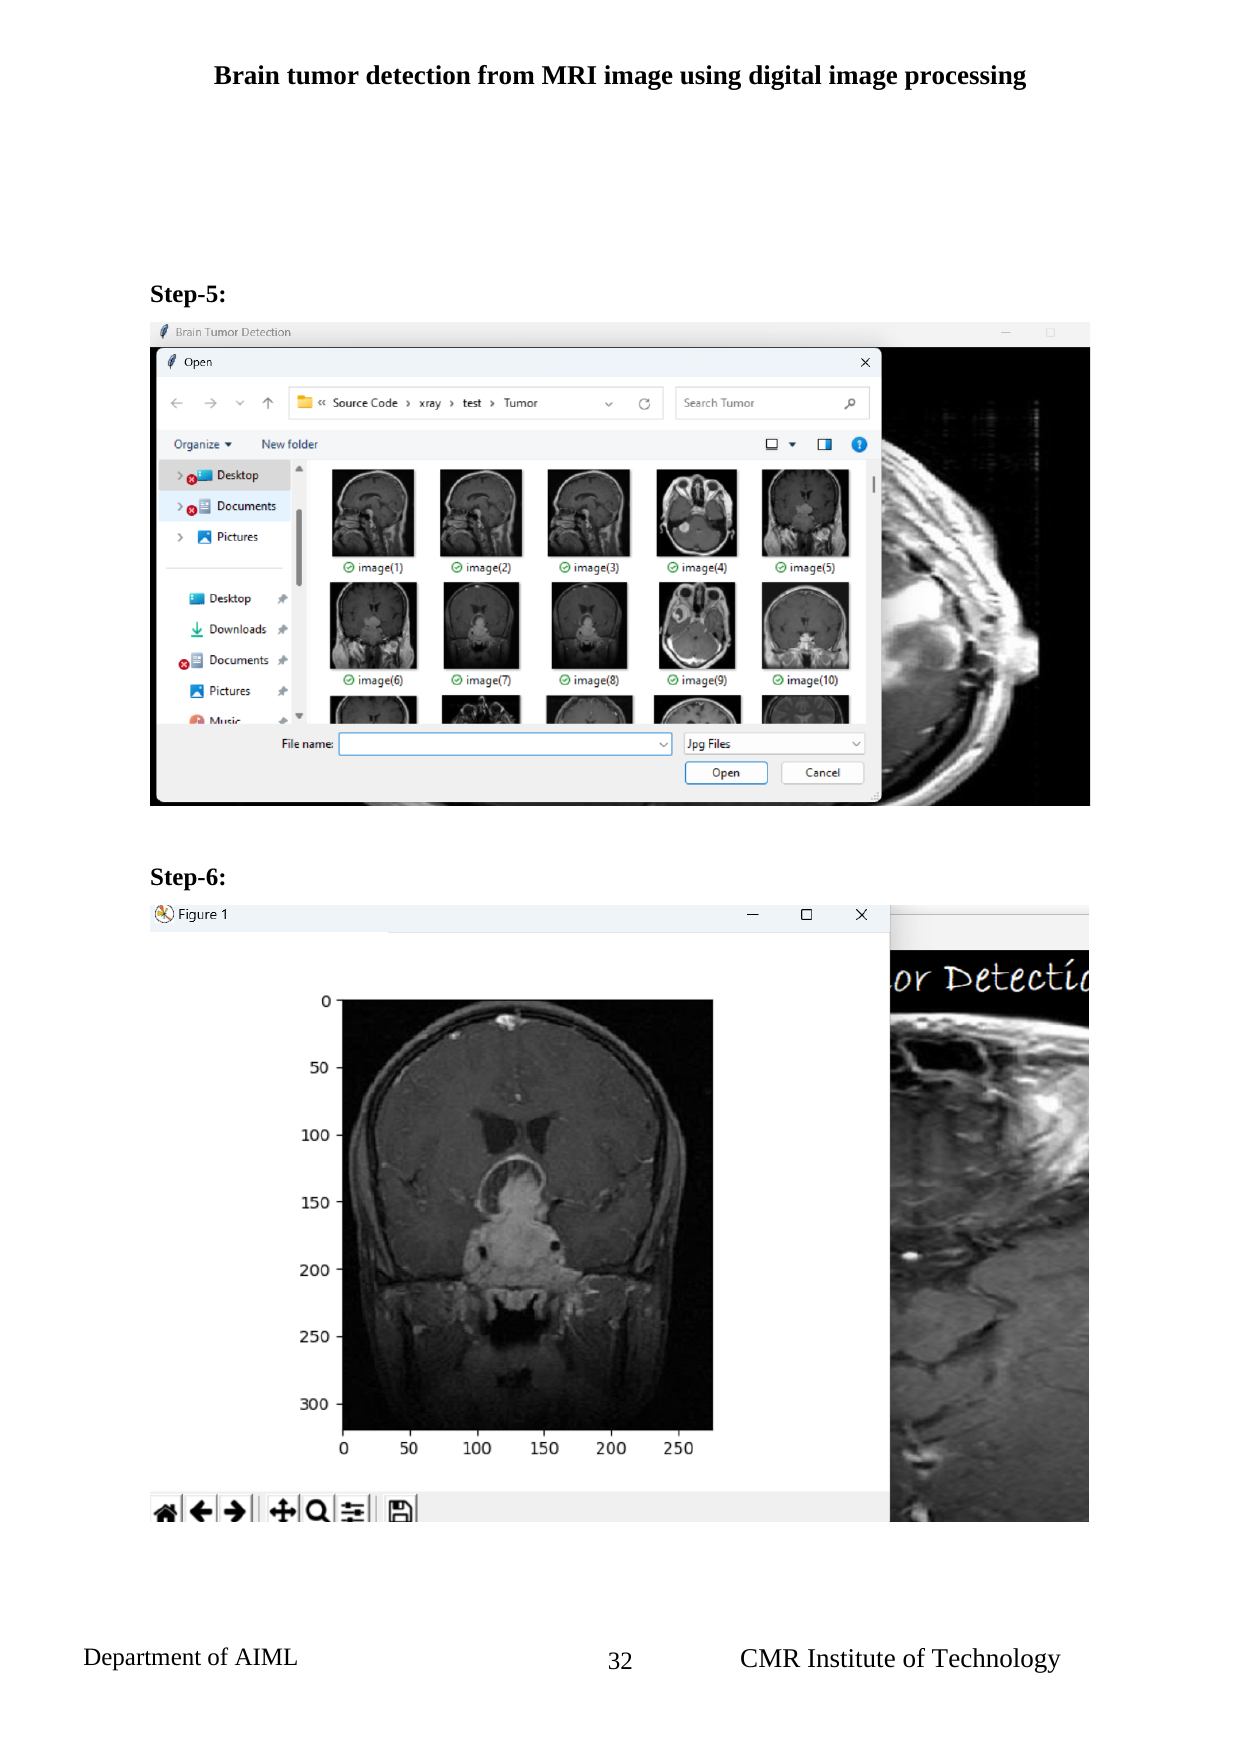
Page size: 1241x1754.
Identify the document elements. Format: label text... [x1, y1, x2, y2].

text Step-6: [150, 862, 1090, 891]
picture [150, 905, 1089, 1522]
text Step-5: [150, 279, 1090, 308]
picture [150, 322, 1091, 806]
